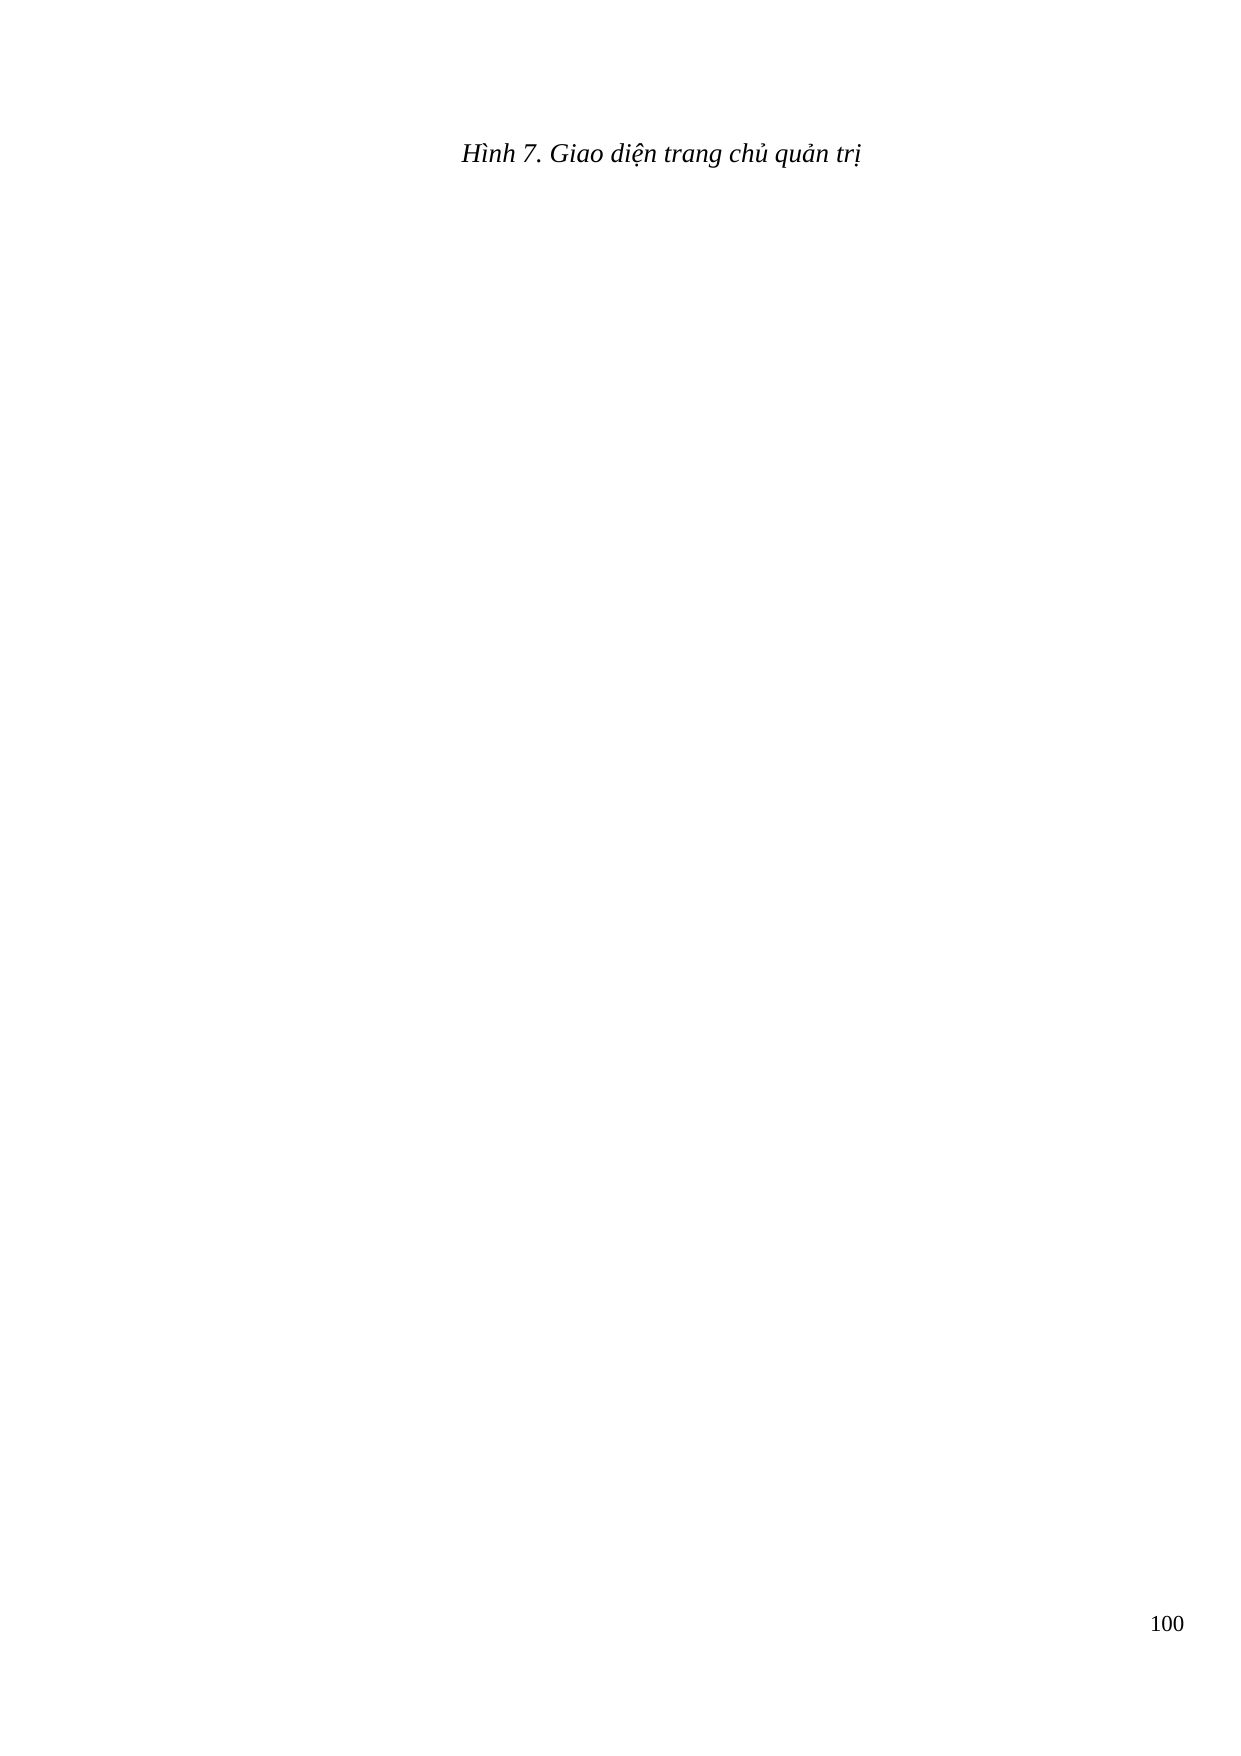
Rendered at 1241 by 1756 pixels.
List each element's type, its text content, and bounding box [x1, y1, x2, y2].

text Hình 7. Giao diện trang chủ quản trị [461, 137, 1184, 169]
